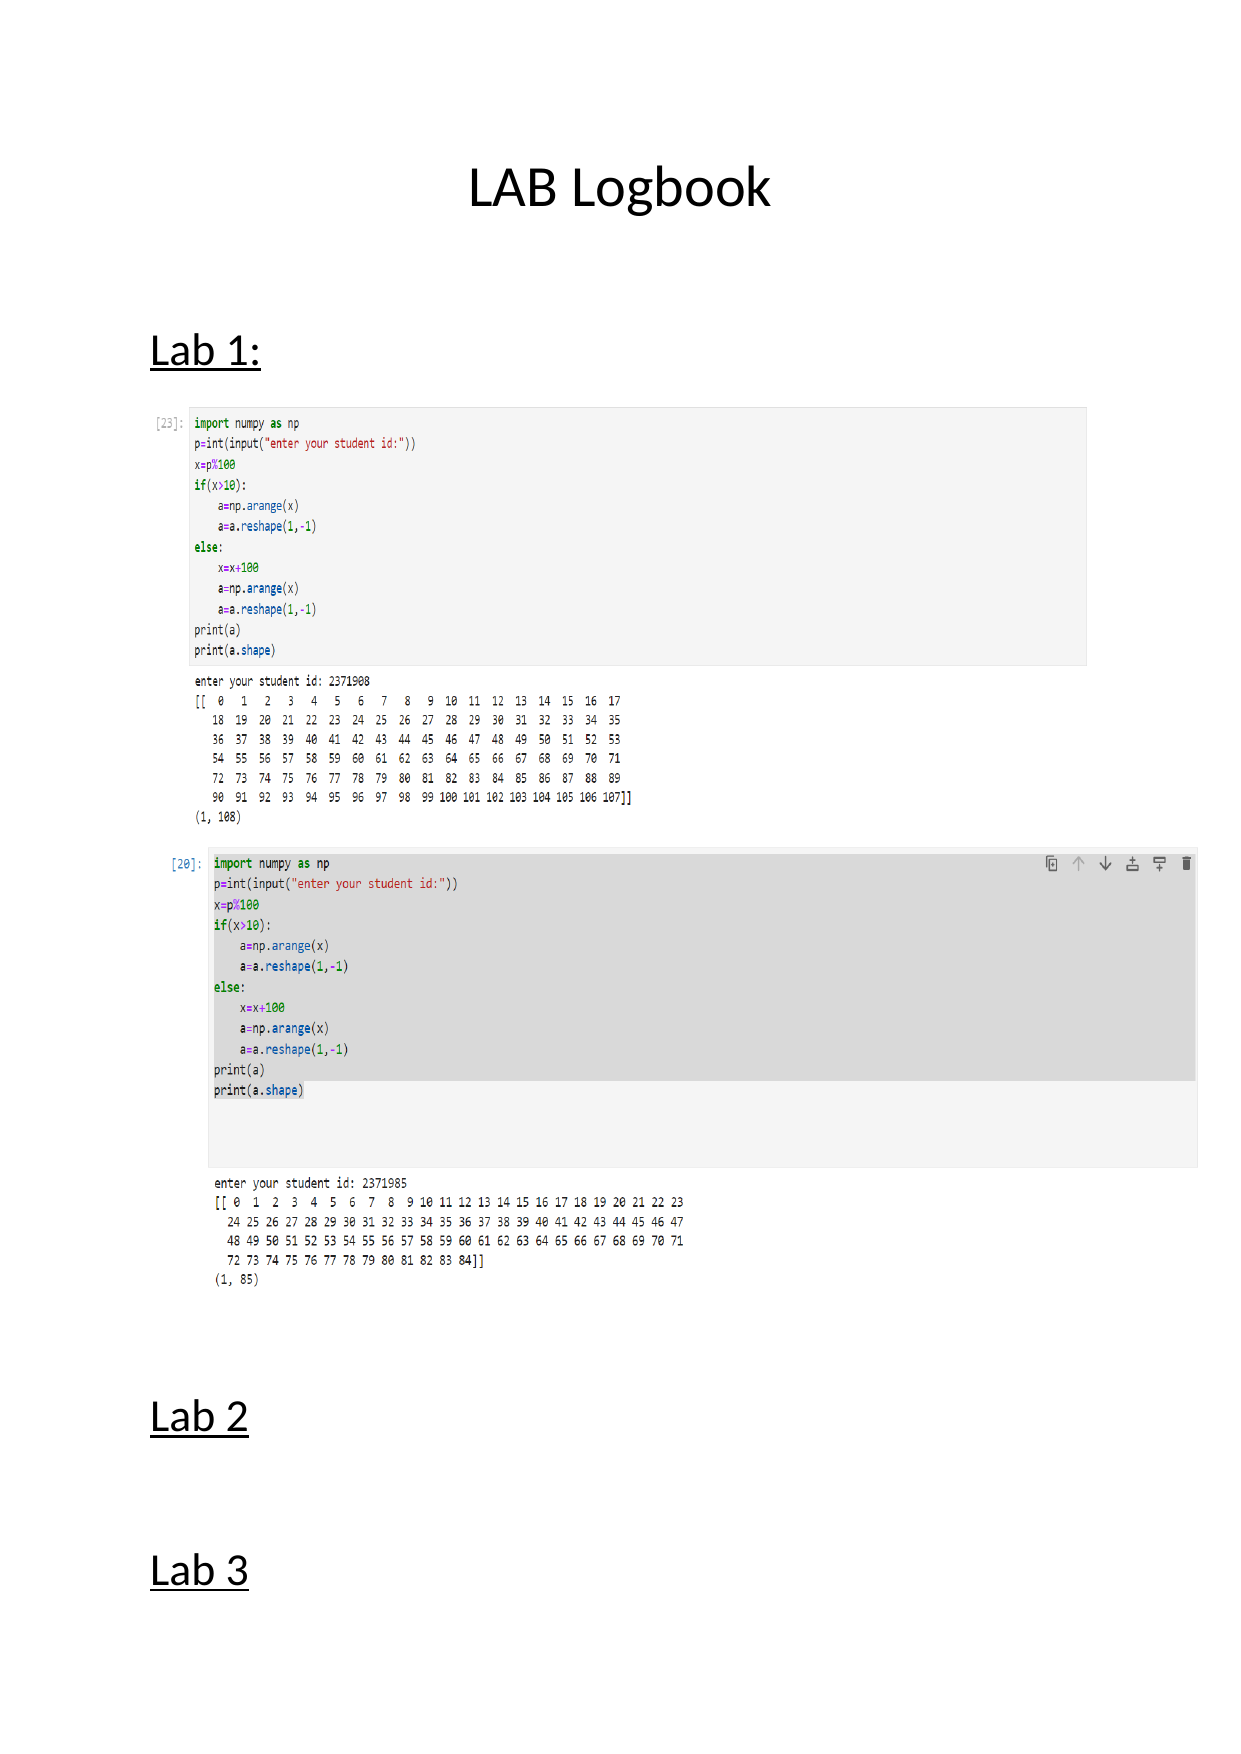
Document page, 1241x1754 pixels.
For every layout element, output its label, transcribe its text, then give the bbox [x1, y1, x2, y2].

text LAB Logbook [150, 150, 1090, 221]
text Lab 3 [150, 1541, 1090, 1597]
text Lab 2 [150, 1387, 1090, 1443]
picture [150, 844, 1206, 1292]
text Lab 1: [150, 321, 1090, 376]
picture [150, 397, 1091, 843]
